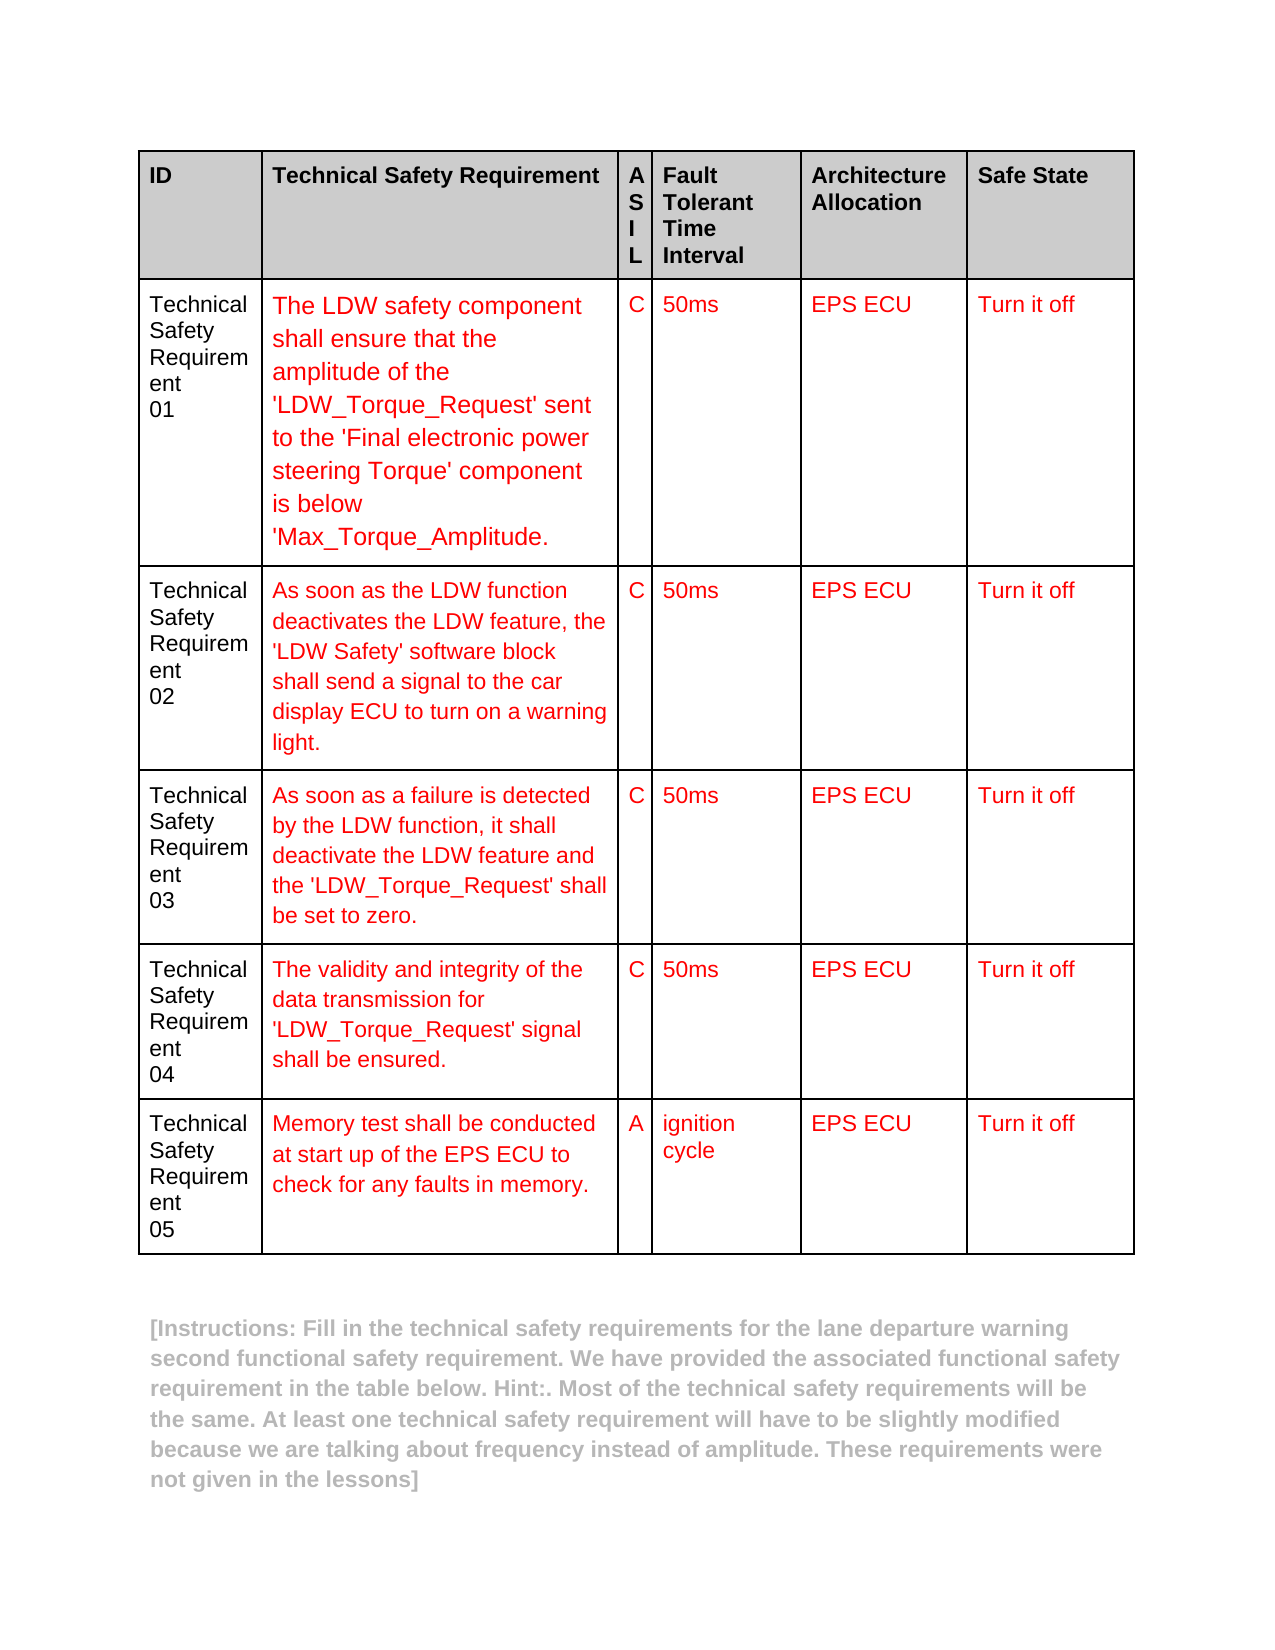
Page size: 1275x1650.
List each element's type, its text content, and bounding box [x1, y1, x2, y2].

table_cell Technical Safety Requirement 05 [140, 1100, 261, 1252]
table_header Safe State [968, 152, 1133, 278]
table_cell As soon as a failure is detected by the LDW function, it shall deactivate the LDW feature and the 'LDW_Torque_Request' shall be set to zero. [263, 771, 617, 943]
table_cell As soon as the LDW function deactivates the LDW feature, the 'LDW Safety' software block shall send a signal to the car display ECU to turn on a warning light. [263, 567, 617, 769]
table_header Architecture Allocation [802, 152, 966, 278]
table_cell 50ms [653, 945, 800, 1098]
table_cell Memory test shall be conducted at start up of the EPS ECU to check for any faults in memory. [263, 1100, 617, 1252]
table_cell The validity and integrity of the data transmission for 'LDW_Torque_Request' signal shall be ensured. [263, 945, 617, 1098]
table_cell EPS ECU [802, 1100, 966, 1252]
table_cell EPS ECU [802, 280, 966, 565]
table_cell A [619, 1100, 651, 1252]
table_cell C [619, 567, 651, 769]
table_cell Technical Safety Requirement 04 [140, 945, 261, 1098]
table_cell EPS ECU [802, 567, 966, 769]
table_cell 50ms [653, 280, 800, 565]
table_cell 50ms [653, 771, 800, 943]
text [Instructions: Fill in the technical safety requirements for the lane departure warning second functional safety requirement. We have provided the associated functional safety requirement in the table below. Hint:. Most of the technical safety requirements will be the same. At least one technical safety requirement will have to be slightly modified because we are talking about frequency instead of amplitude. These requirements were not given in the lessons] [150, 1315, 1125, 1492]
table_header Technical Safety Requirement [263, 152, 617, 278]
table_cell The LDW safety component shall ensure that the amplitude of the 'LDW_Torque_Request' sent to the 'Final electronic power steering Torque' component is below 'Max_Torque_Amplitude. [263, 280, 617, 565]
table_cell Turn it off [968, 1100, 1133, 1252]
table_cell EPS ECU [802, 771, 966, 943]
table_cell EPS ECU [802, 945, 966, 1098]
table_cell Turn it off [968, 771, 1133, 943]
table_header ASIL [619, 152, 651, 278]
table_cell ignition cycle [653, 1100, 800, 1252]
table_cell C [619, 771, 651, 943]
table_cell C [619, 945, 651, 1098]
table_cell Turn it off [968, 945, 1133, 1098]
table_cell Turn it off [968, 567, 1133, 769]
table_cell Technical Safety Requirement 03 [140, 771, 261, 943]
table_cell Turn it off [968, 280, 1133, 565]
table_cell 50ms [653, 567, 800, 769]
table_header Fault Tolerant Time Interval [653, 152, 800, 278]
table_cell C [619, 280, 651, 565]
table_cell Technical Safety Requirement 01 [140, 280, 261, 565]
table_header ID [140, 152, 261, 278]
table_cell Technical Safety Requirement 02 [140, 567, 261, 769]
